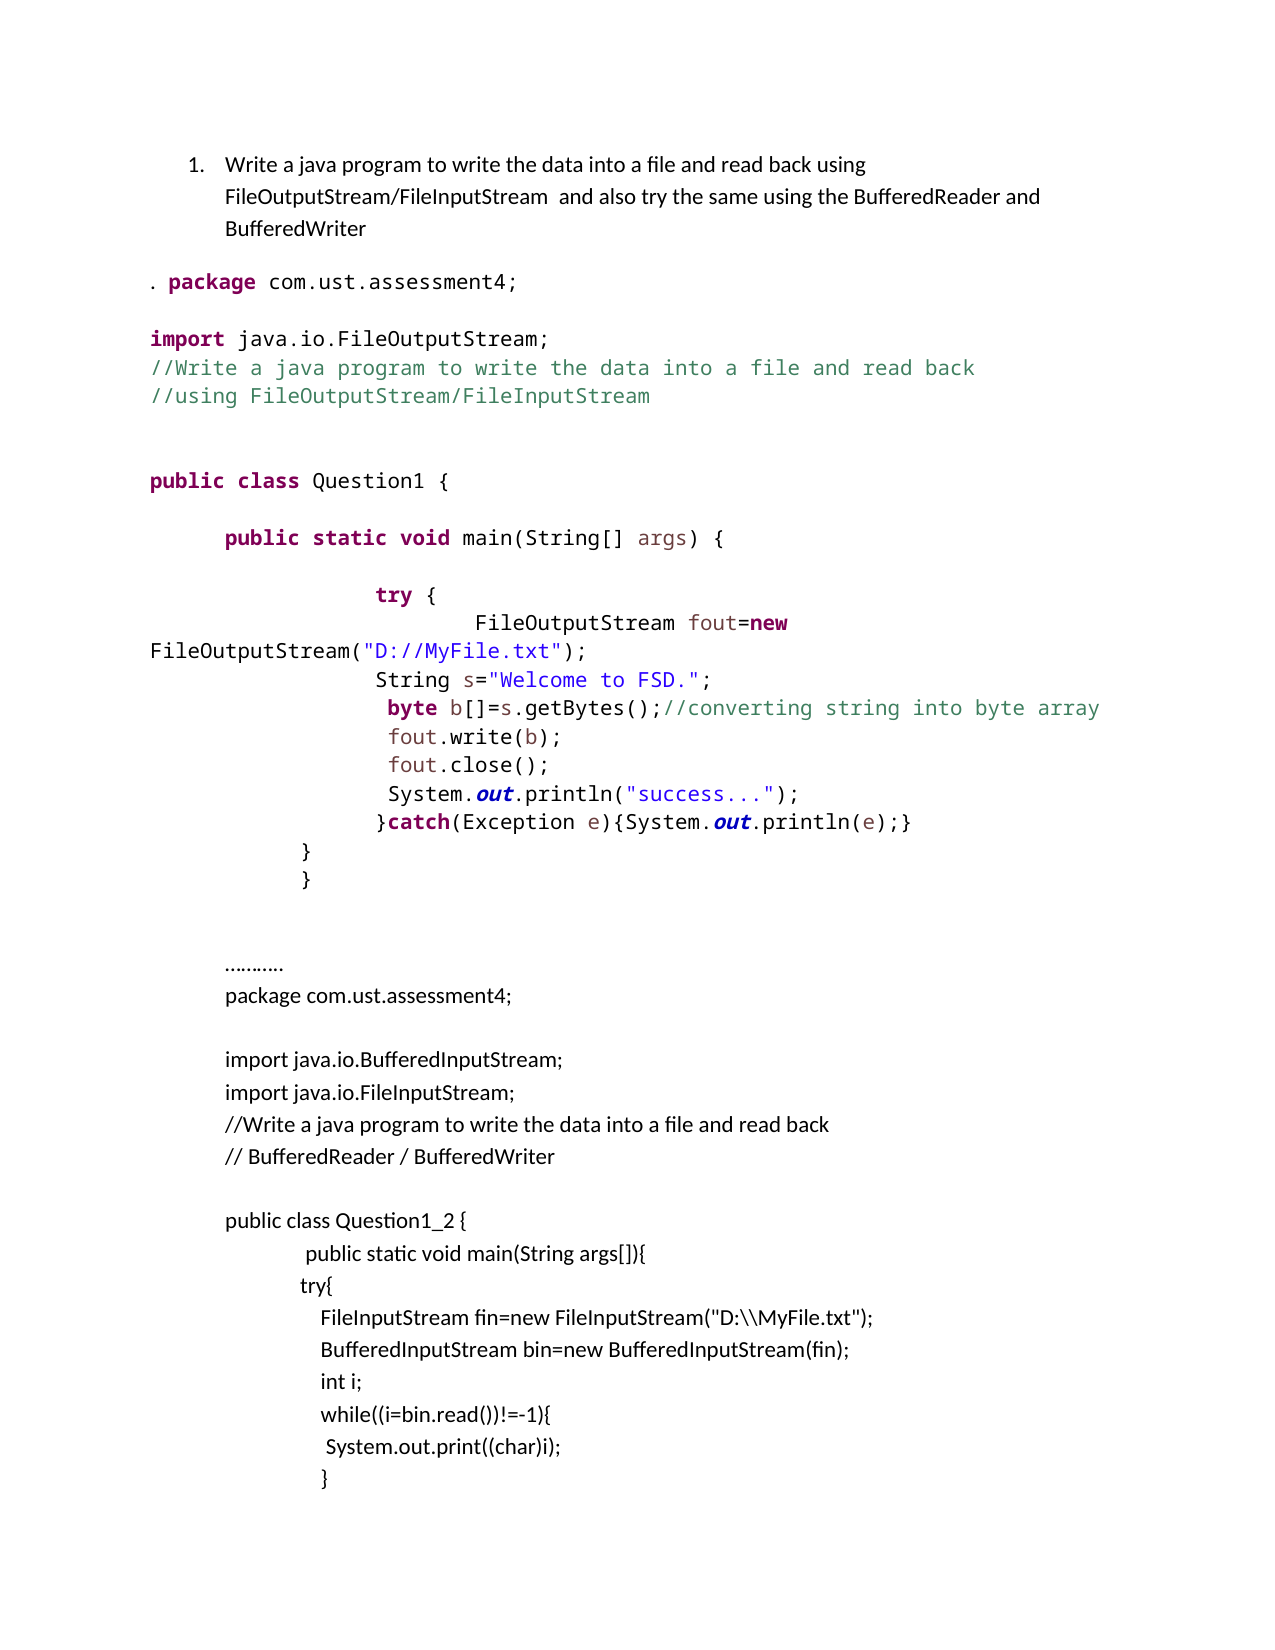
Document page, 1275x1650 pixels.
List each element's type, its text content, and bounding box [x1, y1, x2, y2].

text String s="Welcome to FSD."; [150, 665, 1125, 693]
list //Write a java program to write the data into a file and read back [225, 1110, 1125, 1138]
list FileInputStream fin=new FileInputStream("D:\\MyFile.txt"); [225, 1303, 1125, 1331]
text } [150, 836, 1125, 864]
list ……….. [225, 949, 1125, 977]
text byte b[]=s.getBytes();//converting string into byte array [150, 693, 1125, 722]
text }catch(Exception e){System.out.println(e);} [150, 807, 1125, 836]
list System.out.print((char)i); [225, 1432, 1125, 1460]
text try { [150, 580, 1125, 608]
text FileOutputStream fout=new FileOutputStream("D://MyFile.txt"); [150, 608, 1125, 665]
text System.out.println("success..."); [150, 779, 1125, 807]
list public static void main(String args[]){ [225, 1239, 1125, 1267]
text public class Question1 { [150, 466, 1125, 495]
list while((i=bin.read())!=-1){ [225, 1400, 1125, 1428]
list } [225, 1464, 1125, 1492]
text //using FileOutputStream/FileInputStream [150, 381, 1125, 409]
list Write a java program to write the data into a file and read back using FileOutputStream/FileInputStream and also try the same using the BufferedReader and BufferedWriter [187, 150, 1125, 242]
list import java.io.BufferedInputStream; [225, 1046, 1125, 1074]
list package com.ust.assessment4; [225, 981, 1125, 1009]
text fout.write(b); [150, 722, 1125, 750]
list int i; [225, 1367, 1125, 1396]
list public class Question1_2 { [225, 1207, 1125, 1234]
text . package com.ust.assessment4; [150, 267, 1125, 296]
text } [150, 864, 1125, 893]
list BufferedInputStream bin=new BufferedInputStream(fin); [225, 1335, 1125, 1363]
list try{ [225, 1271, 1125, 1299]
text fout.close(); [150, 750, 1125, 779]
list import java.io.FileInputStream; [225, 1078, 1125, 1106]
text import java.io.FileOutputStream; [150, 324, 1125, 353]
text public static void main(String[] args) { [150, 523, 1125, 552]
text //Write a java program to write the data into a file and read back [150, 353, 1125, 381]
list // BufferedReader / BufferedWriter [225, 1142, 1125, 1170]
